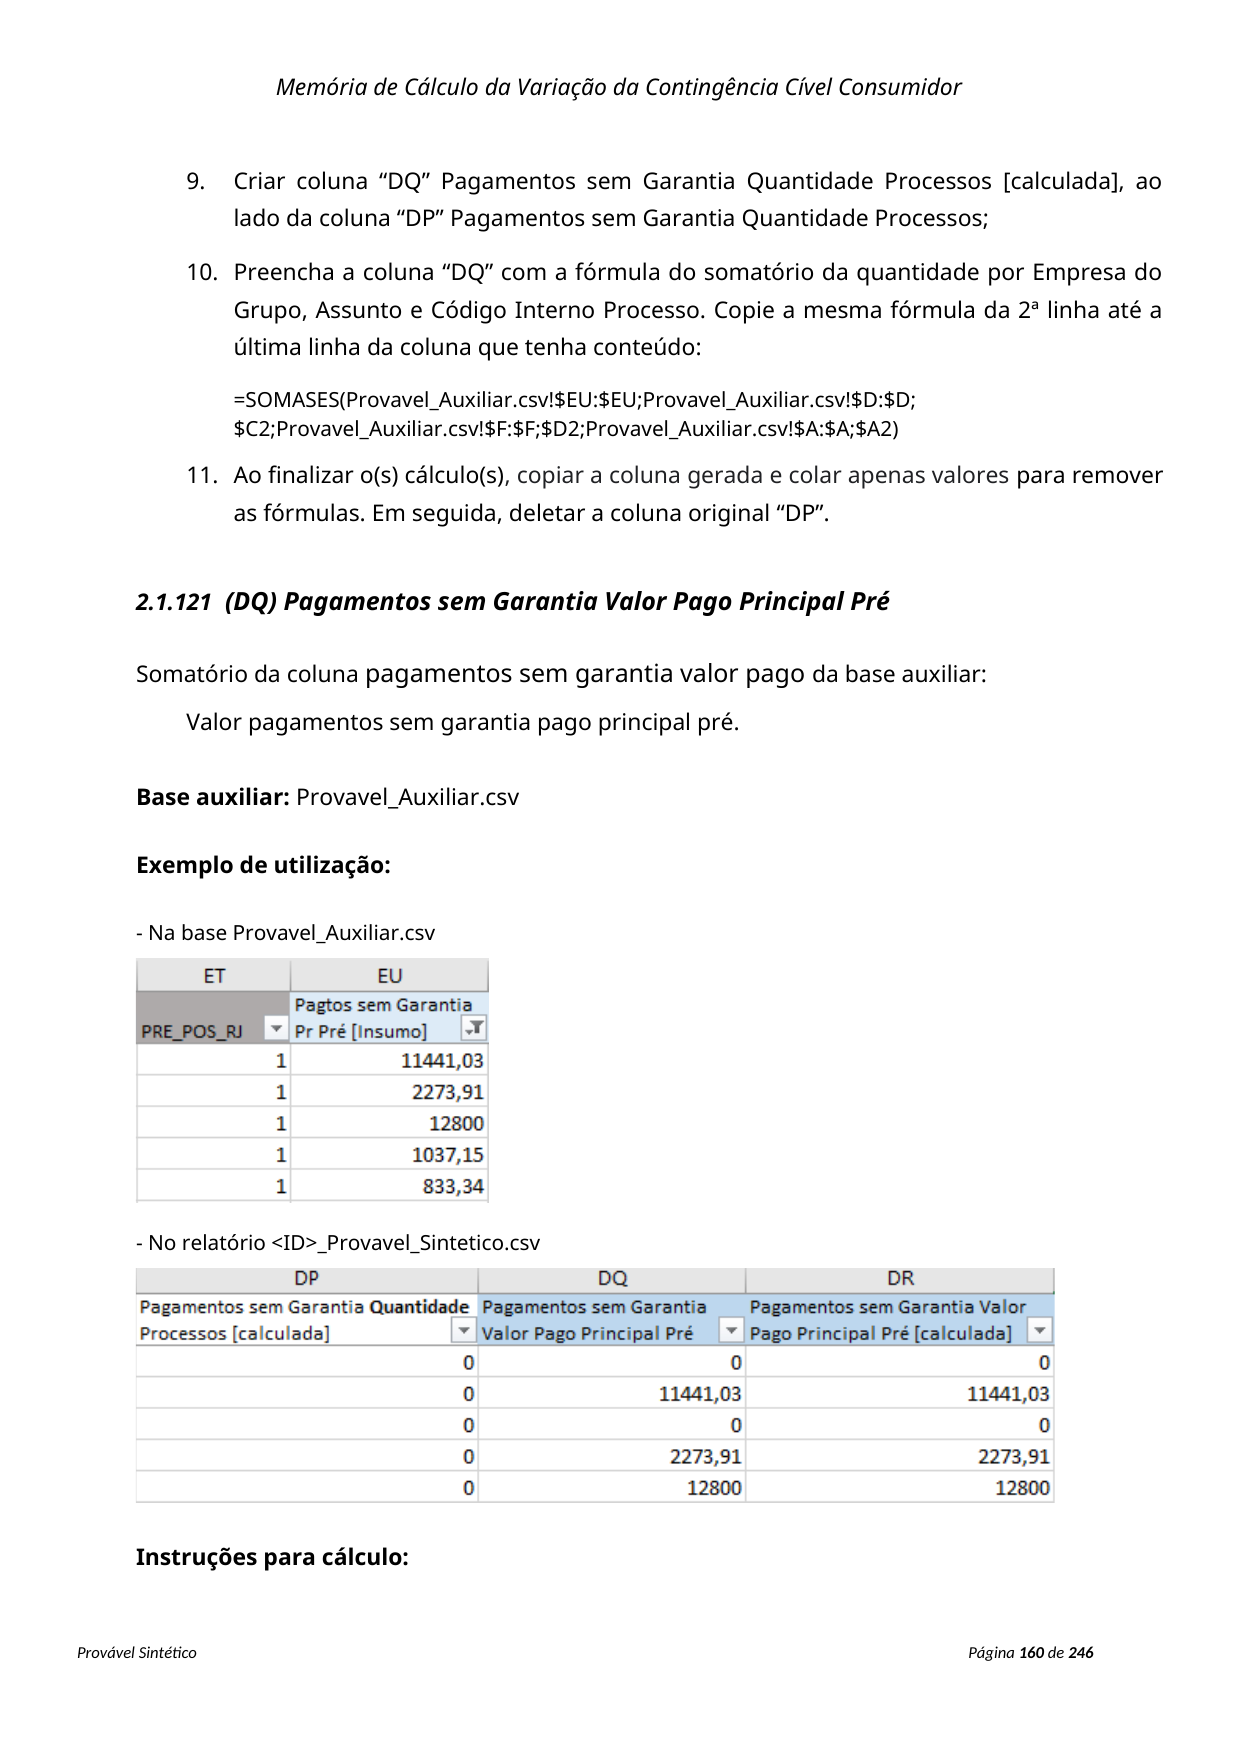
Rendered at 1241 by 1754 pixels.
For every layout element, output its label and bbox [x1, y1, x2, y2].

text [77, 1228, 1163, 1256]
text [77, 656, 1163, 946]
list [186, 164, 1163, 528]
picture [135, 958, 489, 1203]
picture [135, 1268, 1055, 1503]
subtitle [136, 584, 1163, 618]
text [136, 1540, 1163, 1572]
